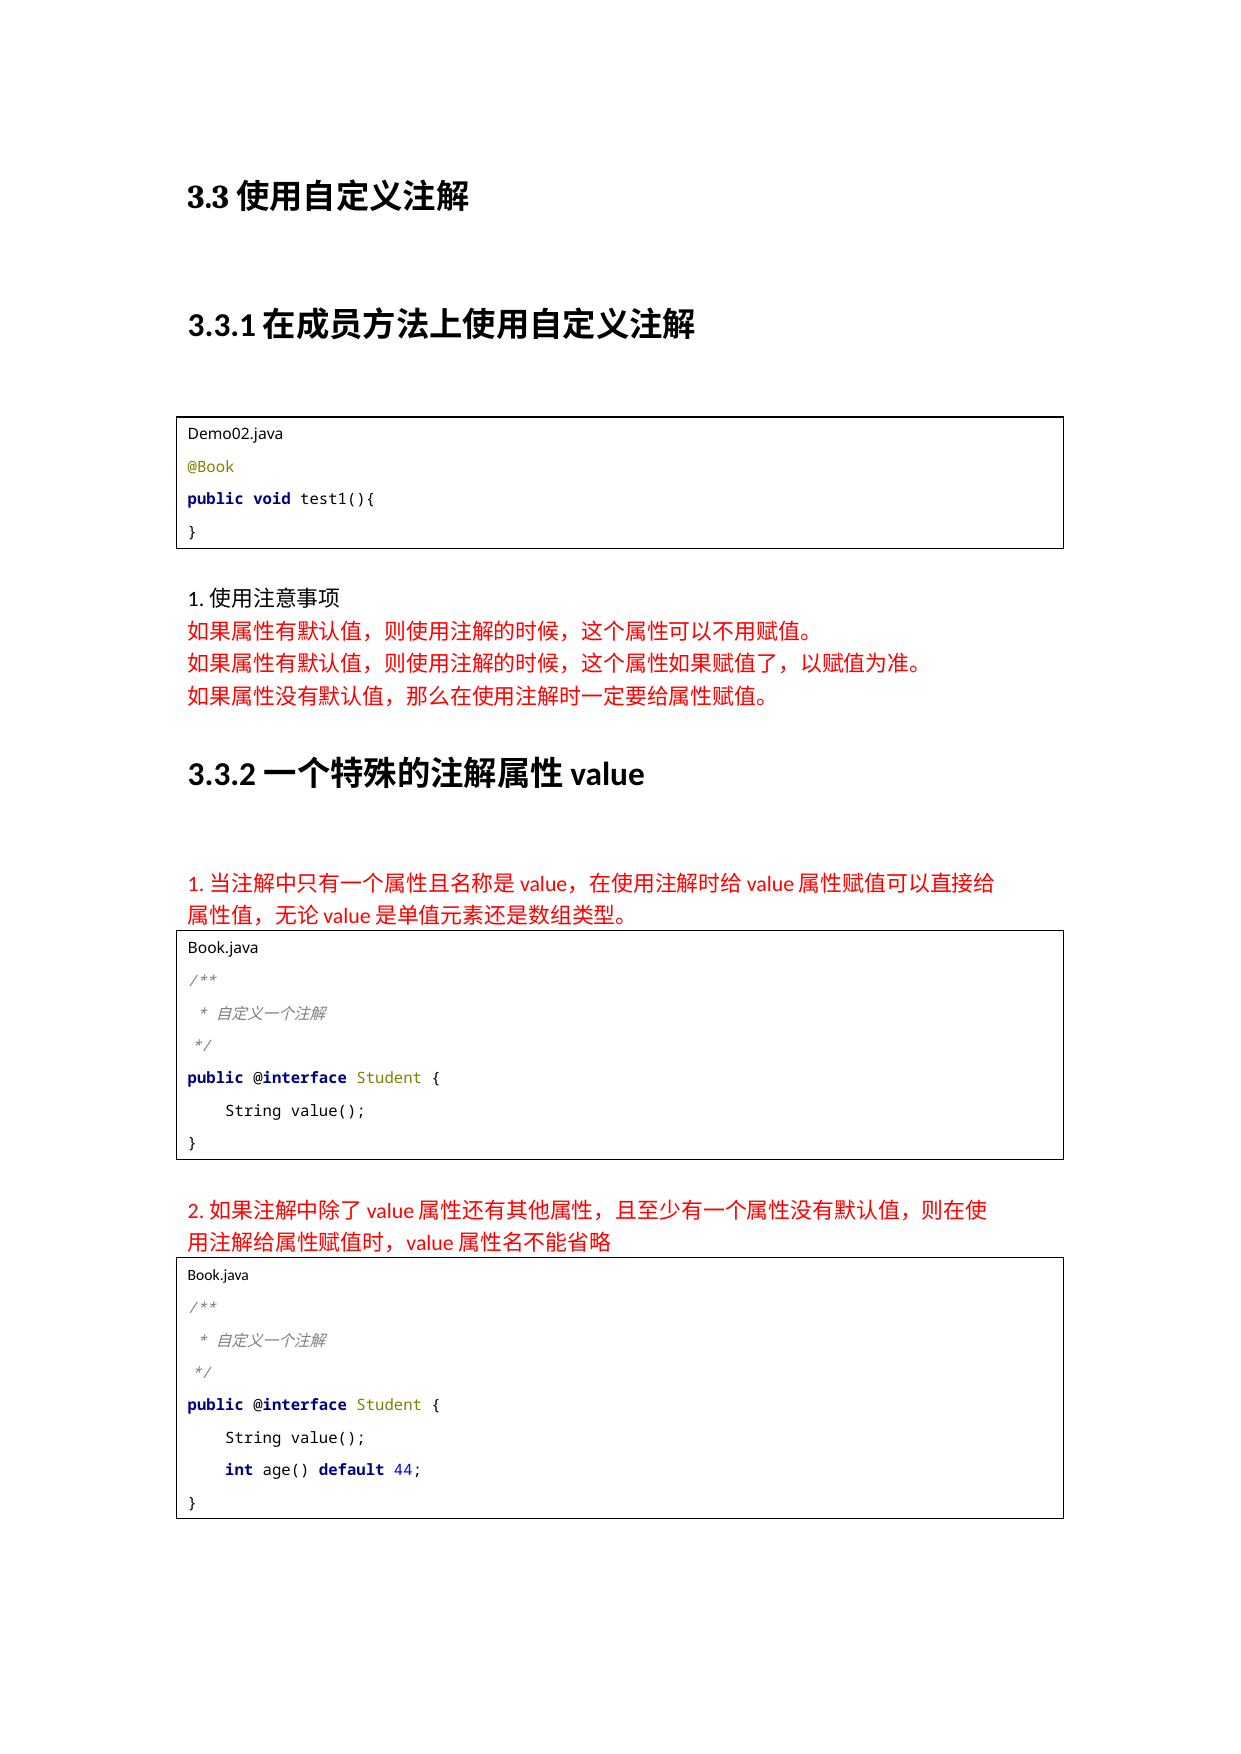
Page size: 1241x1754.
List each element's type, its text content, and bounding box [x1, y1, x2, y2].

list 使用注意事项 [187, 581, 1053, 613]
list 如果属性没有默认值，那么在使用注解时一定要给属性赋值。 [187, 678, 1053, 711]
list 属性值，无论value是单值元素还是数组类型。 [187, 898, 1053, 930]
list 如果属性有默认值，则使用注解的时候，这个属性如果赋值了，以赋值为准。 [187, 646, 1053, 678]
list 如果属性有默认值，则使用注解的时候，这个属性可以不用赋值。 [187, 613, 1053, 646]
subtitle 3.3.1在成员方法上使用自定义注解 [187, 289, 1053, 354]
table_header Book.java /** * 自定义一个注解 */ public @interface Student { String value(); int age() default 44; } [177, 1258, 1063, 1518]
subtitle 3.3使用自定义注解 [187, 162, 1053, 227]
list 如果注解中除了value属性还有其他属性，且至少有一个属性没有默认值，则在使 [187, 1192, 1053, 1225]
list 用注解给属性赋值时，value属性名不能省略 [187, 1225, 1053, 1257]
list 1. 当注解中只有一个属性且名称是value，在使用注解时给value属性赋值可以直接给 [187, 865, 1053, 898]
subtitle 3.3.2 一个特殊的注解属性value [187, 738, 1053, 803]
